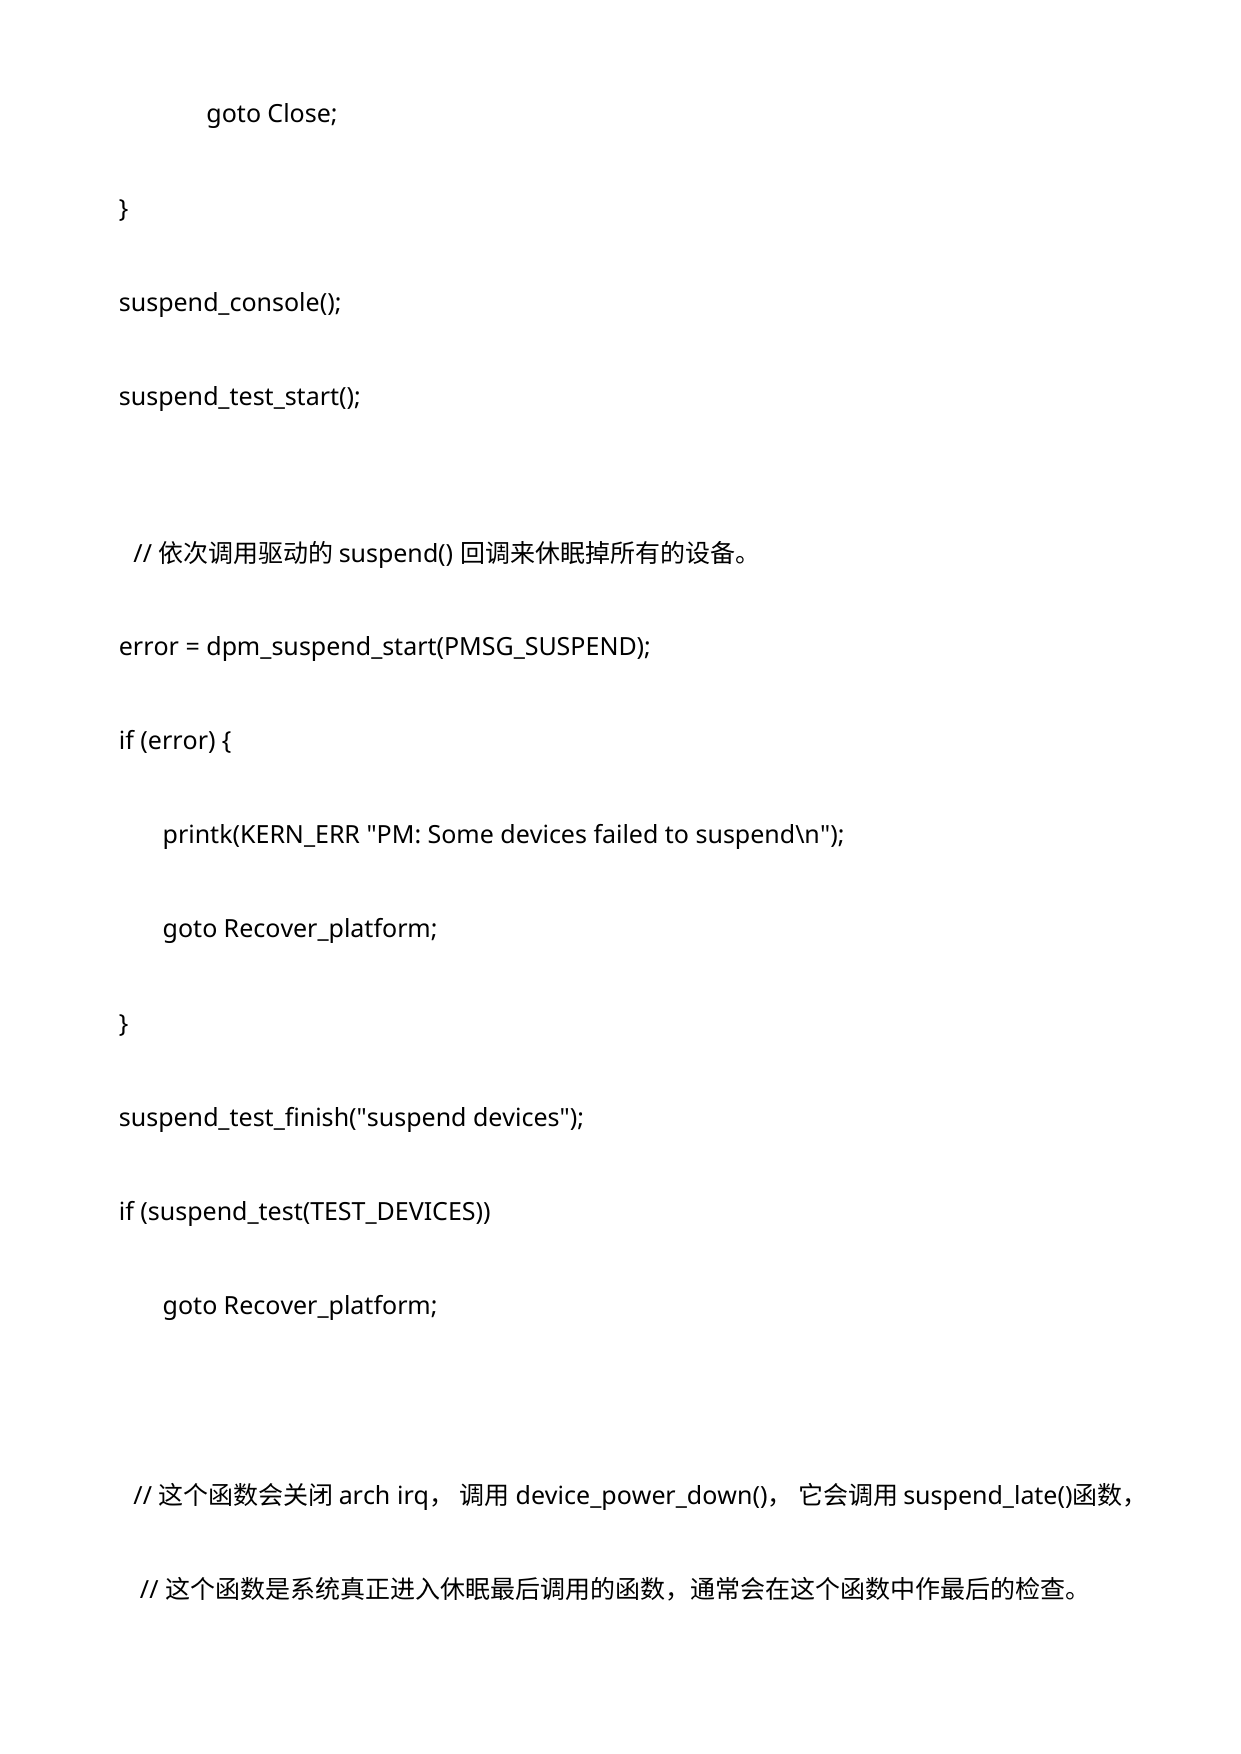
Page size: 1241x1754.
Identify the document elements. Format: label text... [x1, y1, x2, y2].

text printk(KERN_ERR "PM: Some devices failed to suspend\n"); [75, 802, 1165, 867]
text suspend_console(); [75, 269, 1165, 334]
text goto Recover_platform; [75, 896, 1165, 961]
text // 这个函数是系统真正进入休眠最后调用的函数，通常会在这个函数中作最后的检查。 [75, 1555, 1165, 1620]
text goto Close; [75, 81, 1165, 146]
text // 这个函数会关闭arch irq， 调用 device_power_down()， 它会调用suspend_late()函数， [75, 1461, 1165, 1526]
text suspend_test_start(); [75, 363, 1165, 428]
text // 依次调用驱动的suspend() 回调来休眠掉所有的设备。 [75, 519, 1165, 584]
text error = dpm_suspend_start(PMSG_SUSPEND); [75, 613, 1165, 678]
text } [75, 990, 1165, 1055]
text } [75, 175, 1165, 240]
text if (suspend_test(TEST_DEVICES)) [75, 1178, 1165, 1243]
text suspend_test_finish("suspend devices"); [75, 1084, 1165, 1149]
text goto Recover_platform; [75, 1272, 1165, 1337]
text if (error) { [75, 707, 1165, 772]
